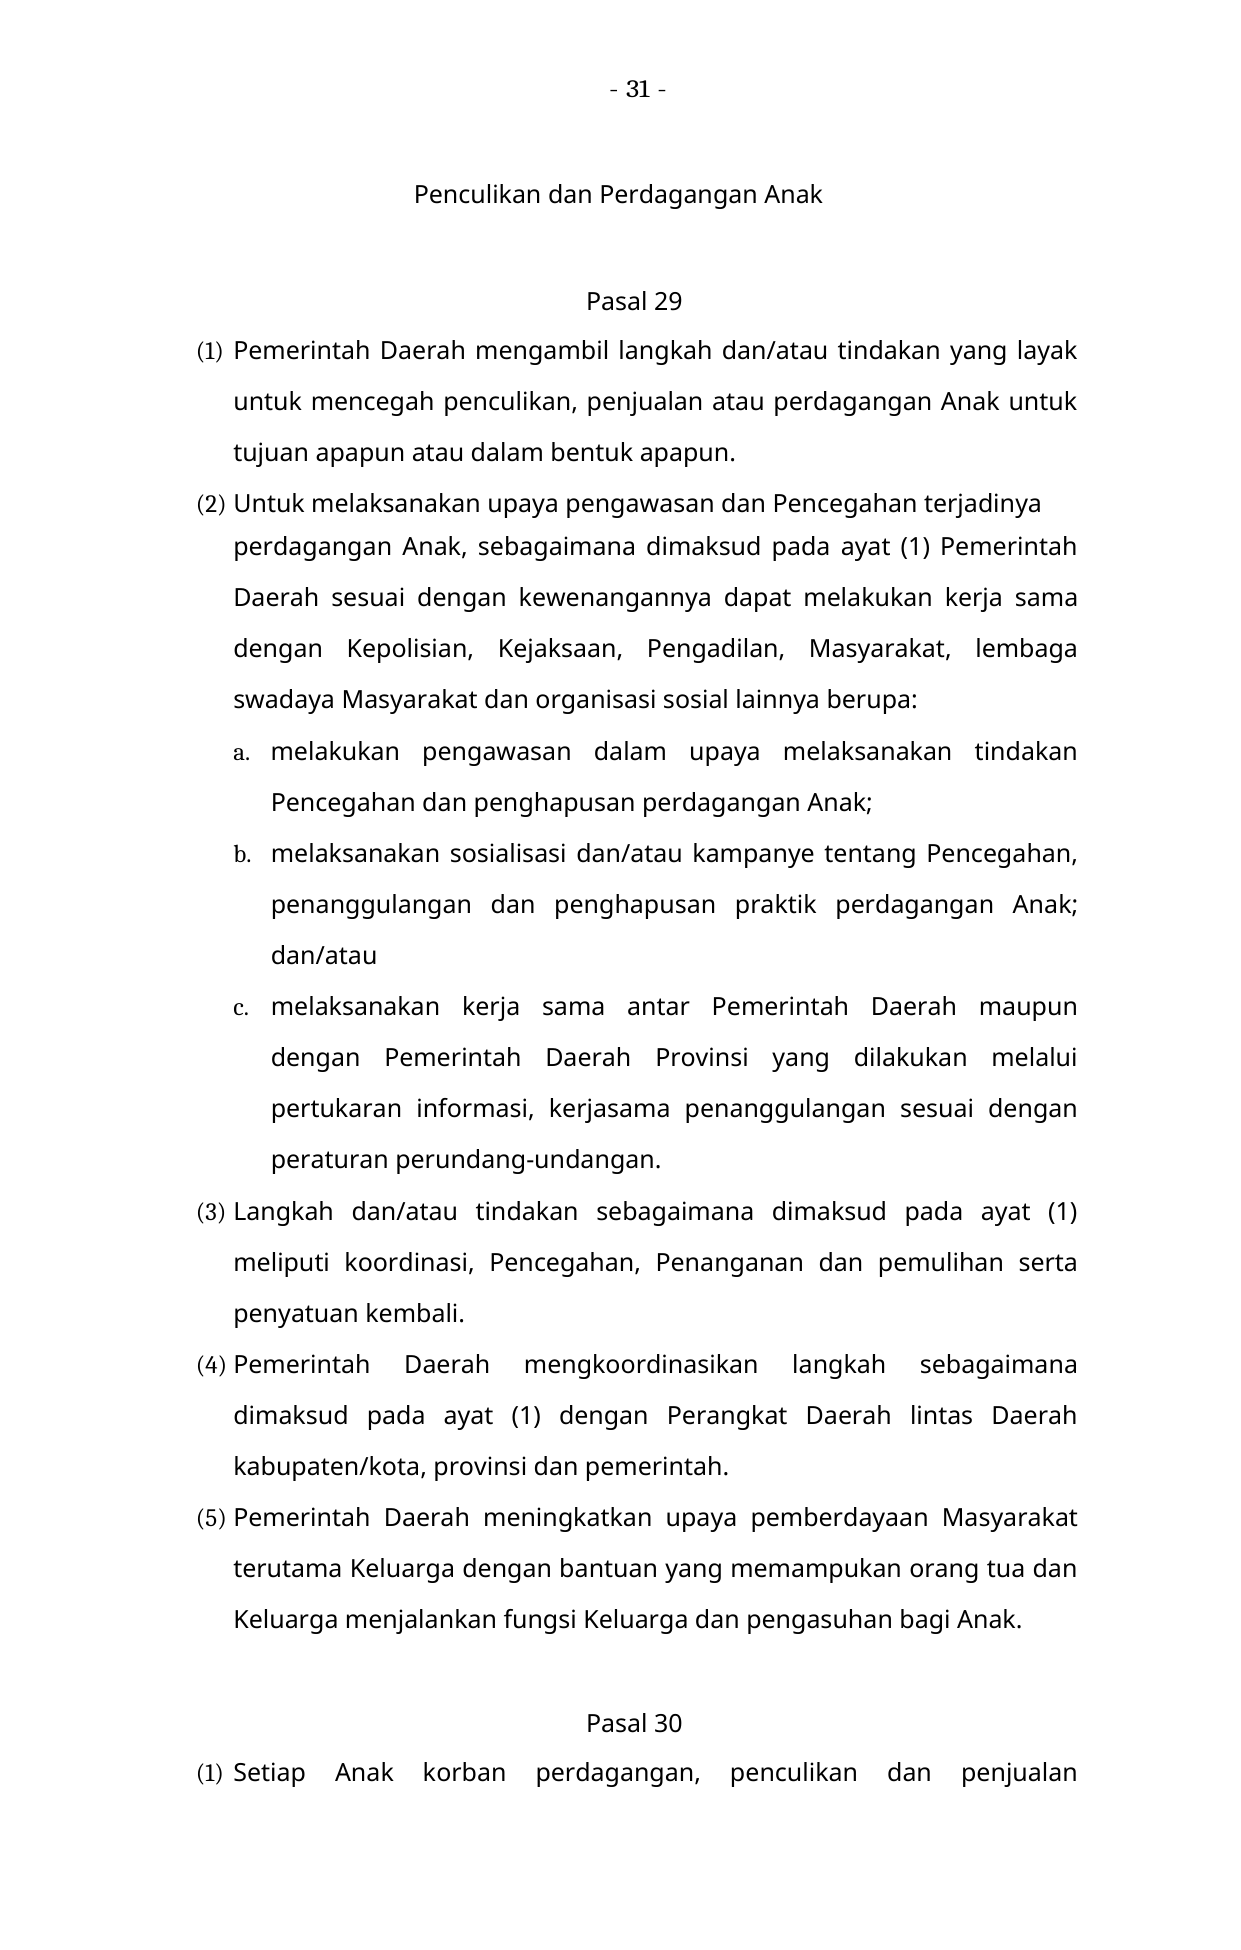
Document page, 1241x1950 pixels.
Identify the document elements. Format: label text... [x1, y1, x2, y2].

list Pemerintah Daerah meningkatkan upaya pemberdayaan Masyarakat terutama Keluarga dengan bantuan yang memampukan orang tua dan Keluarga menjalankan fungsi Keluarga dan pengasuhan bagi Anak. [196, 1500, 1078, 1636]
list Untuk melaksanakan upaya pengawasan dan Pencegahan terjadinya [196, 486, 1092, 520]
list Pemerintah Daerah mengkoordinasikan langkah sebagaimana dimaksud pada ayat (1) dengan Perangkat Daerah lintas Daerah kabupaten/kota, provinsi dan pemerintah. [196, 1347, 1079, 1483]
list Pemerintah Daerah mengambil langkah dan/atau tindakan yang layak untuk mencegah penculikan, penjualan atau perdagangan Anak untuk tujuan apapun atau dalam bentuk apapun. [196, 332, 1078, 468]
text Pasal 29 [586, 283, 1092, 318]
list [196, 1755, 1079, 1789]
text Pasal 30 [586, 1706, 1092, 1740]
list melaksanakan kerja sama antar Pemerintah Daerah maupun dengan Pemerintah Daerah Provinsi yang dilakukan melalui pertukaran informasi, kerjasama penanggulangan sesuai dengan peraturan perundang-undangan. [233, 989, 1079, 1176]
text perdagangan Anak, sebagaimana dimaksud pada ayat (1) Pemerintah Daerah sesuai dengan kewenangannya dapat melakukan kerja sama dengan Kepolisian, Kejaksaan, Pengadilan, Masyarakat, lembaga swadaya Masyarakat dan organisasi sosial lainnya berupa: [233, 529, 1079, 716]
text Penculikan dan Perdagangan Anak [148, 177, 1089, 211]
list Langkah dan/atau tindakan sebagaimana dimaksud pada ayat (1) meliputi koordinasi, Pencegahan, Penanganan dan pemulihan serta penyatuan kembali. [196, 1193, 1078, 1329]
list melakukan pengawasan dalam upaya melaksanakan tindakan Pencegahan dan penghapusan perdagangan Anak; [233, 733, 1079, 818]
list melaksanakan sosialisasi dan/atau kampanye tentang Pencegahan, penanggulangan dan penghapusan praktik perdagangan Anak; dan/atau [233, 835, 1079, 972]
